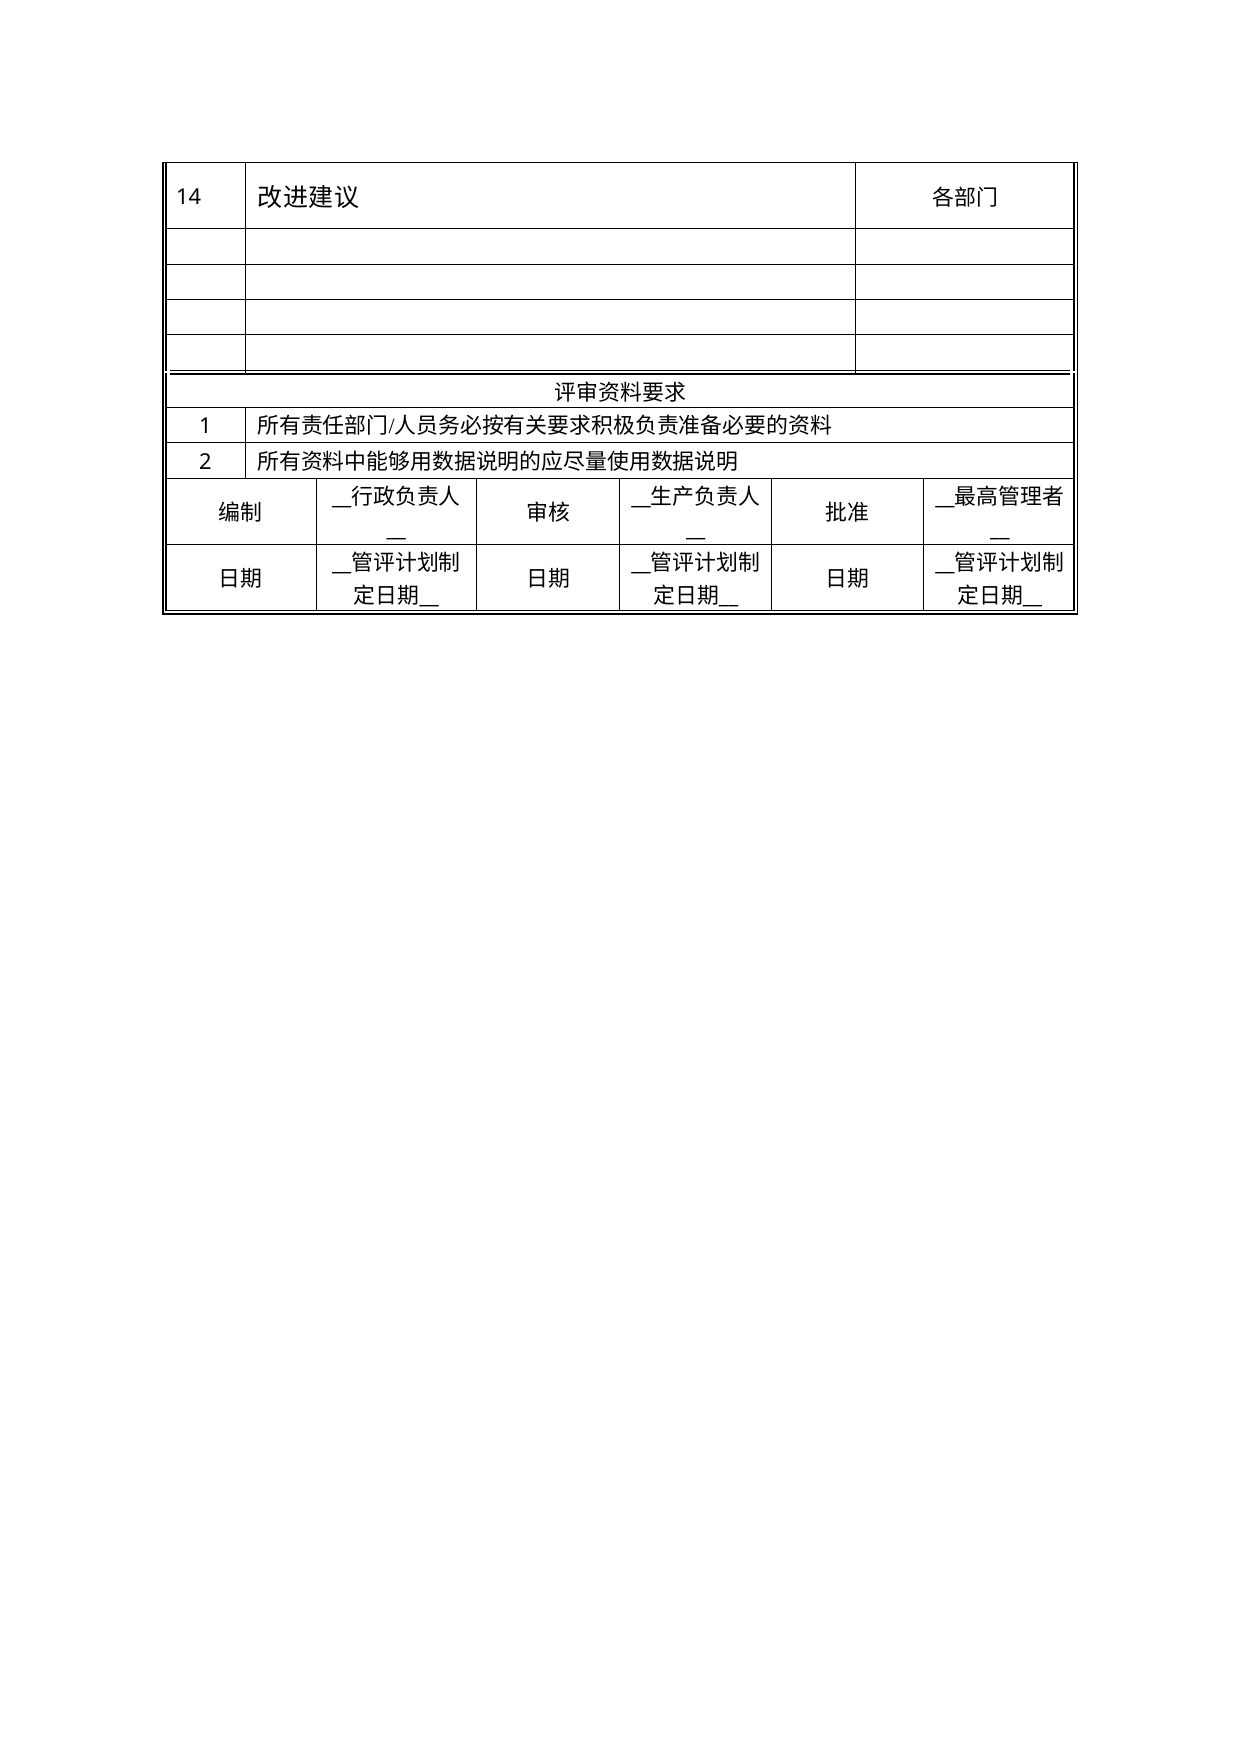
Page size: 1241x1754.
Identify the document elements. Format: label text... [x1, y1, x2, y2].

table_cell 改进建议 [246, 163, 855, 228]
table_cell 各部门 [856, 163, 1073, 228]
table_cell __行政负责人__ [317, 479, 476, 544]
table_cell __最高管理者__ [924, 479, 1073, 544]
table_cell [246, 265, 855, 299]
table_cell __管评计划制定日期__ [620, 545, 771, 610]
table_cell 日期 [772, 545, 923, 610]
table_cell 评审资料要求 [165, 370, 1076, 407]
table_cell 所有责任部门/人员务必按有关要求积极负责准备必要的资料 [246, 408, 1073, 442]
table_cell __管评计划制定日期__ [317, 545, 476, 610]
table_cell 编制 [167, 479, 316, 544]
table_cell 审核 [477, 479, 619, 544]
table_cell 所有资料中能够用数据说明的应尽量使用数据说明 [246, 443, 1073, 478]
table_cell [856, 300, 1073, 334]
table_cell 日期 [477, 545, 619, 610]
table_cell [856, 335, 1073, 370]
table_cell __管评计划制定日期__ [924, 545, 1073, 610]
table_cell 14 [167, 163, 245, 228]
table_cell [246, 300, 855, 334]
table_cell 2 [167, 443, 245, 478]
table_cell [167, 265, 245, 299]
table_cell [856, 265, 1073, 299]
table_cell [856, 229, 1073, 263]
table_cell 1 [167, 408, 245, 442]
table_cell __生产负责人__ [620, 479, 771, 544]
table_cell 日期 [167, 545, 316, 610]
table_cell [167, 335, 245, 370]
table_cell [167, 300, 245, 334]
table_cell 批准 [772, 479, 923, 544]
table_cell [246, 229, 855, 263]
table_cell [246, 335, 855, 370]
table_cell [167, 229, 245, 263]
